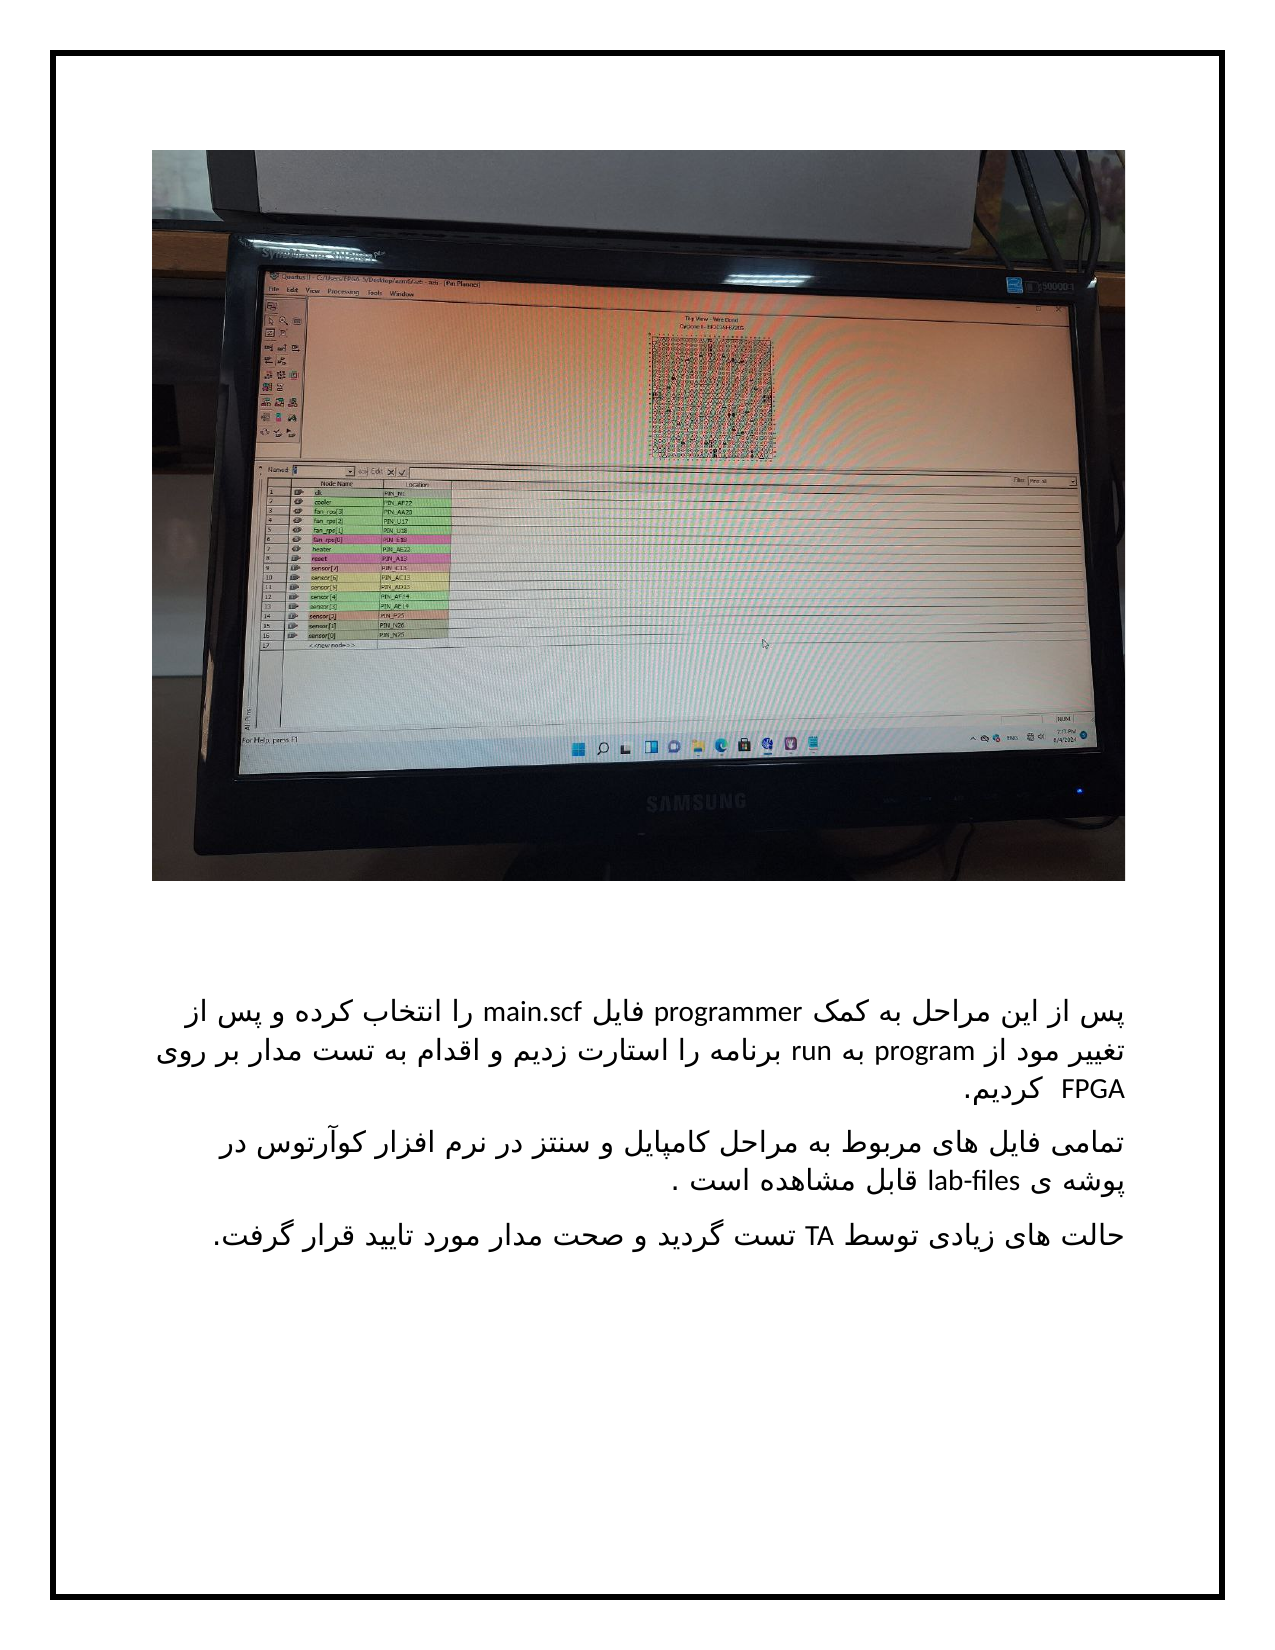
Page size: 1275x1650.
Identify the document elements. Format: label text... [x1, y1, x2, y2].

text حالت های زیادی توسط TA تست گردید و صحت مدار مورد تایید قرار گرفت. [150, 1217, 1125, 1252]
picture [152, 150, 1125, 881]
text تمامی فایل های مربوط به مراحل کامپایل و سنتز در نرم افزار کوآرتوس در پوشه ی lab-files قابل مشاهده است . [150, 1125, 1125, 1197]
text پس از این مراحل به کمک programmer فایل main.scf را انتخاب کرده و پس از تغییر مود از program به run برنامه را استارت زدیم و اقدام به تست مدار بر روی FPGA کردیم. [150, 993, 1125, 1106]
